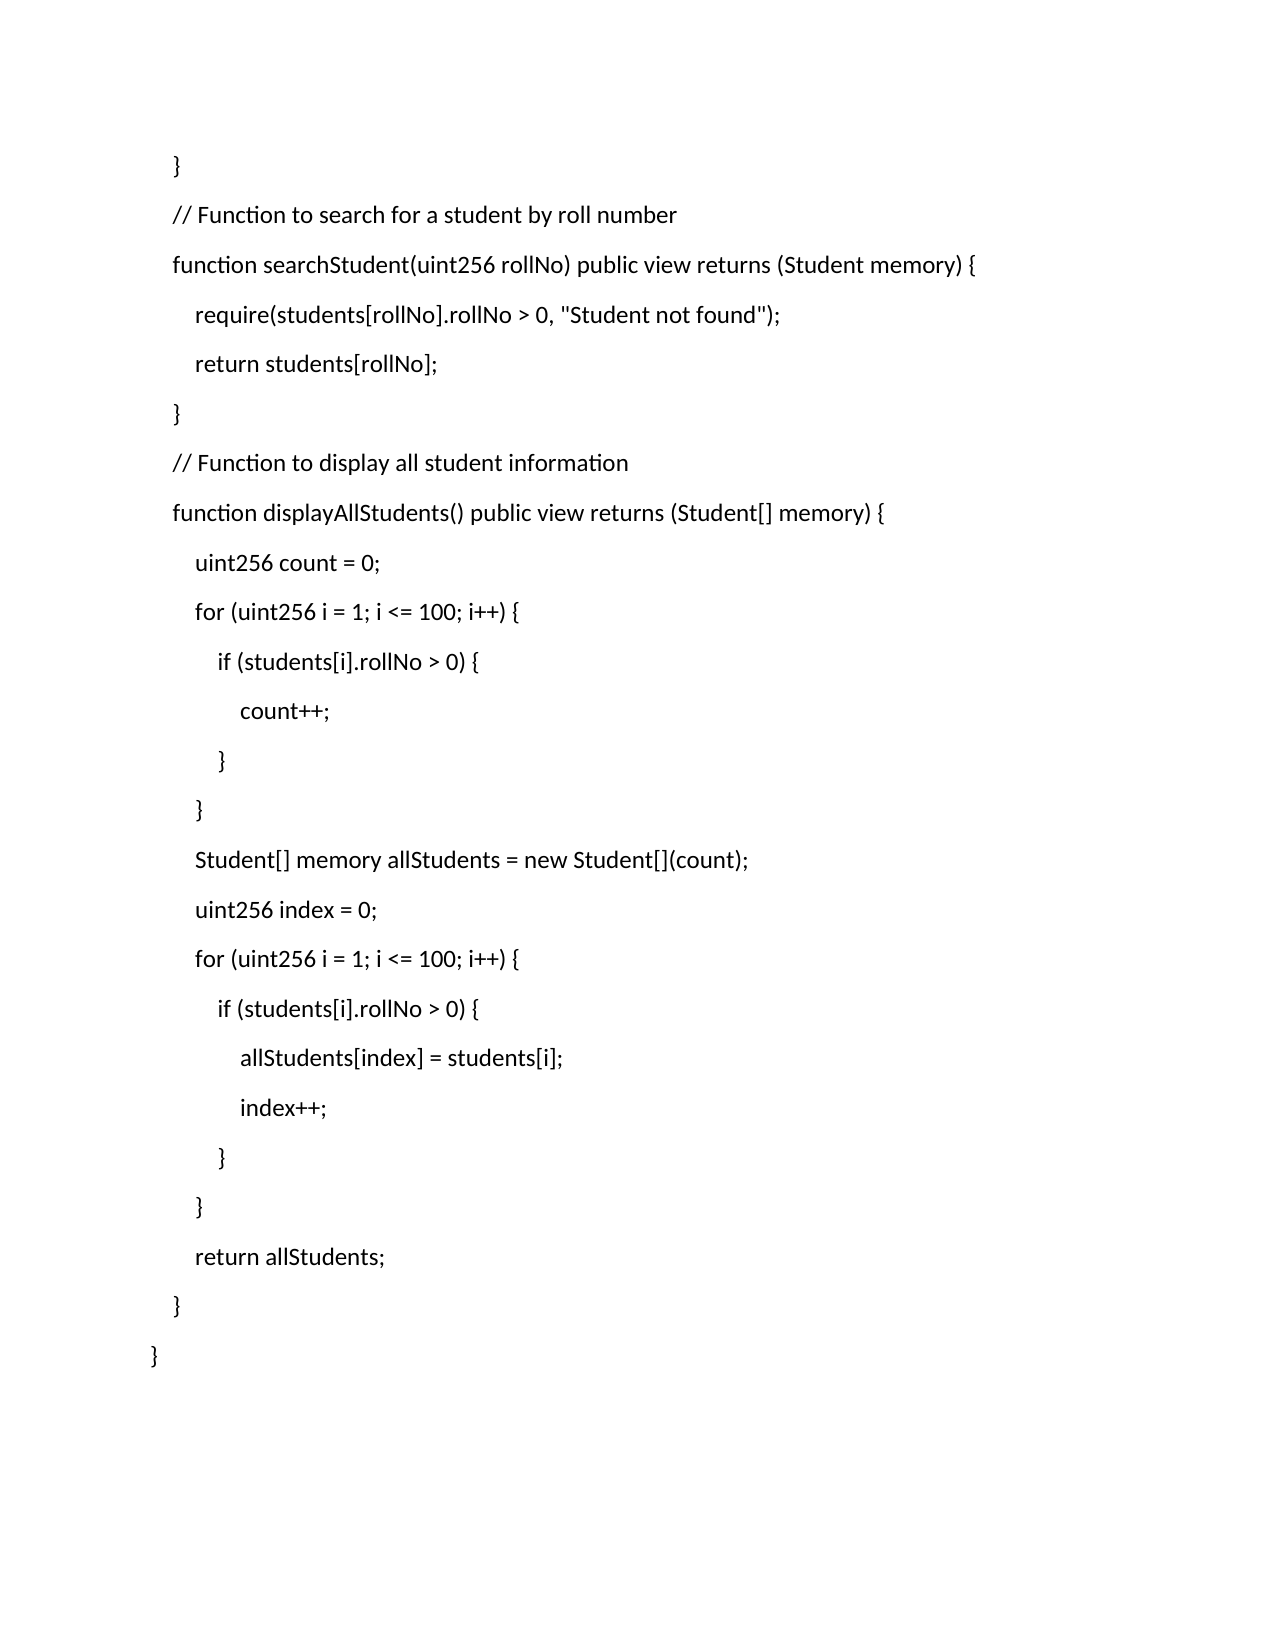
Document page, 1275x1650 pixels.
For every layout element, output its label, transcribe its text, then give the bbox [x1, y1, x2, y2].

text if (students[i].rollNo > 0) { [150, 993, 1125, 1023]
text require(students[rollNo].rollNo > 0, "Student not found"); [150, 299, 1125, 329]
text // Function to search for a student by roll number [150, 199, 1125, 230]
text Student[] memory allStudents = new Student[](count); [150, 844, 1125, 875]
text for (uint256 i = 1; i <= 100; i++) { [150, 596, 1125, 627]
text for (uint256 i = 1; i <= 100; i++) { [150, 943, 1125, 974]
text } [150, 398, 1125, 428]
text // Function to display all student information [150, 447, 1125, 478]
text } [150, 745, 1125, 776]
text } [150, 1142, 1125, 1172]
text } [150, 1290, 1125, 1321]
text allStudents[index] = students[i]; [150, 1042, 1125, 1073]
text uint256 index = 0; [150, 894, 1125, 924]
text } [150, 794, 1125, 825]
text return allStudents; [150, 1241, 1125, 1271]
text uint256 count = 0; [150, 547, 1125, 577]
text } [150, 150, 1125, 181]
text } [150, 1340, 1125, 1371]
text if (students[i].rollNo > 0) { [150, 646, 1125, 676]
text count++; [150, 695, 1125, 726]
text index++; [150, 1092, 1125, 1123]
text function displayAllStudents() public view returns (Student[] memory) { [150, 497, 1125, 528]
text return students[rollNo]; [150, 348, 1125, 379]
text } [150, 1191, 1125, 1222]
text function searchStudent(uint256 rollNo) public view returns (Student memory) { [150, 249, 1125, 280]
